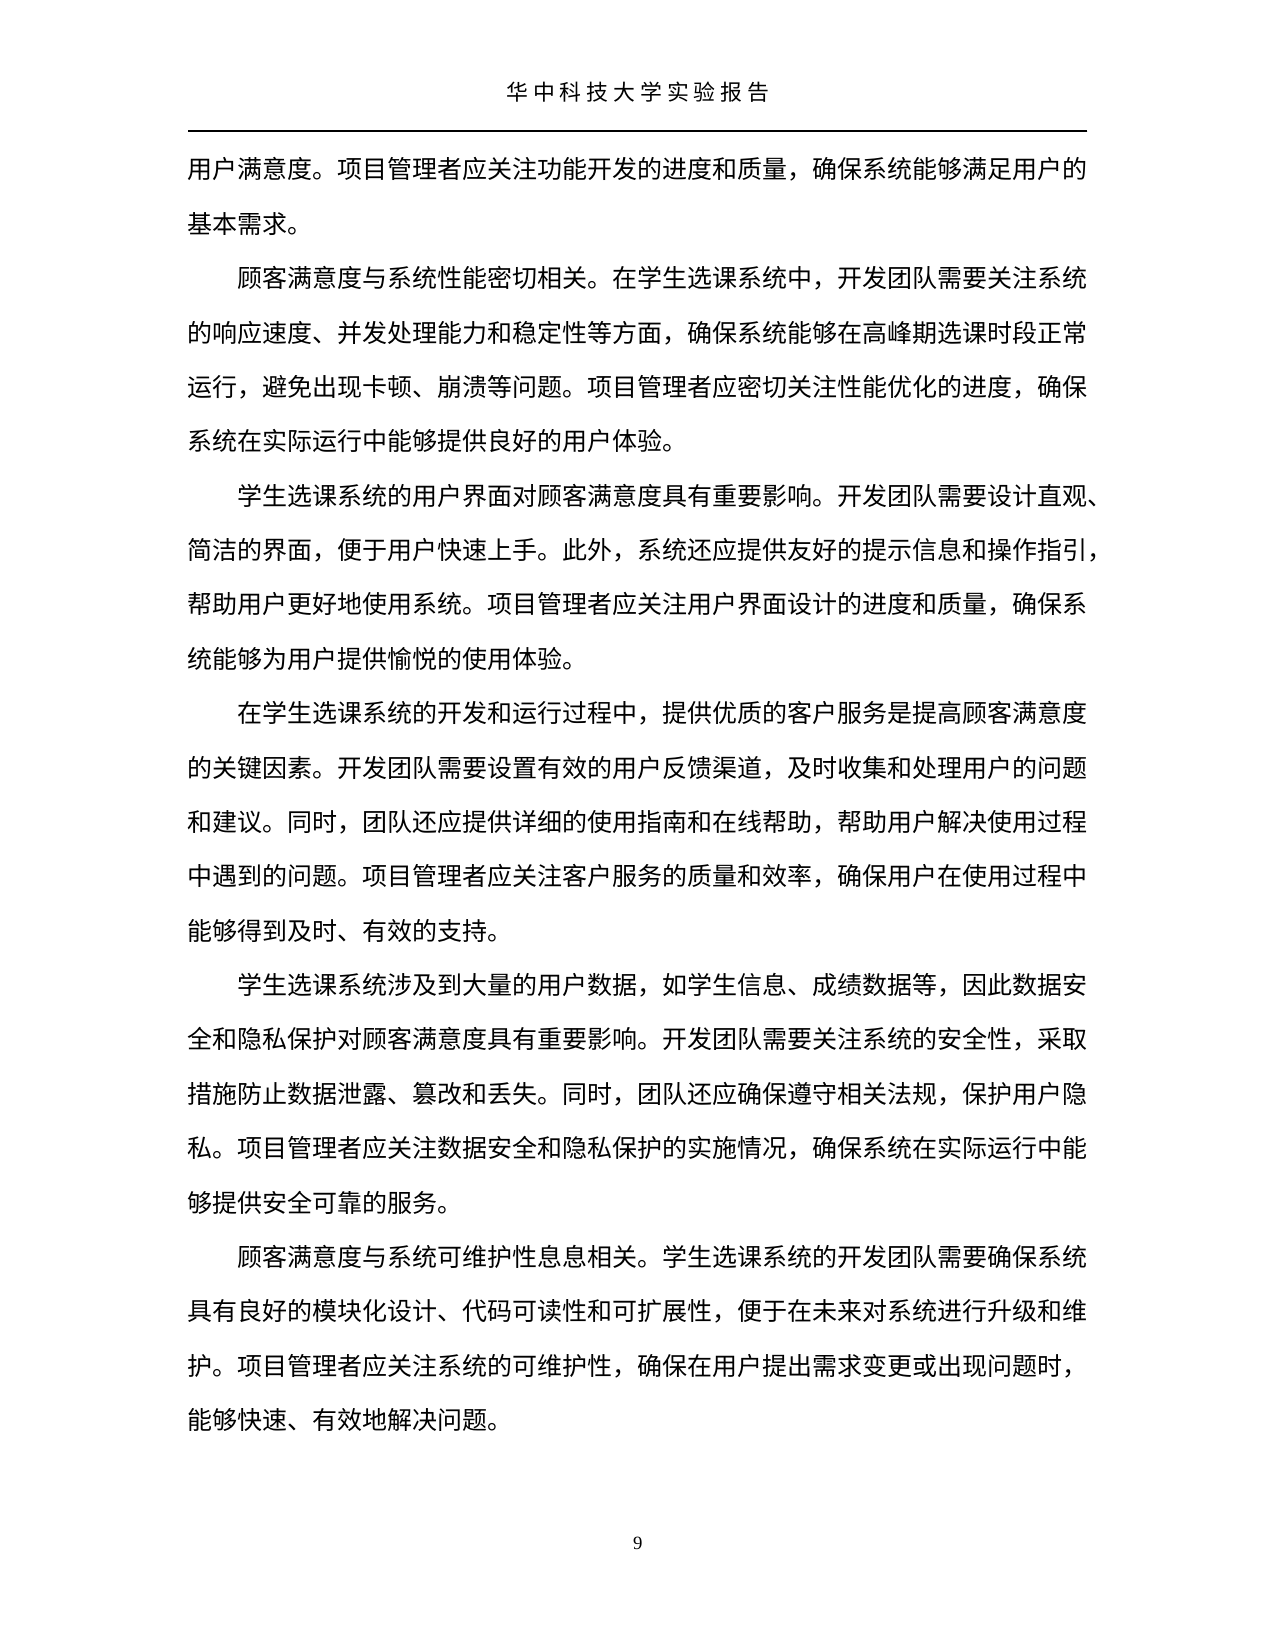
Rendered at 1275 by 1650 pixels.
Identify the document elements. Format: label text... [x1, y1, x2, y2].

text 学生选课系统的用户界面对顾客满意度具有重要影响。开发团队需要设计直观、简洁的界面，便于用户快速上手。此外，系统还应提供友好的提示信息和操作指引，帮助用户更好地使用系统。项目管理者应关注用户界面设计的进度和质量，确保系统能够为用户提供愉悦的使用体验。 [187, 476, 1087, 676]
text 学生选课系统涉及到大量的用户数据，如学生信息、成绩数据等，因此数据安全和隐私保护对顾客满意度具有重要影响。开发团队需要关注系统的安全性，采取措施防止数据泄露、篡改和丢失。同时，团队还应确保遵守相关法规，保护用户隐私。项目管理者应关注数据安全和隐私保护的实施情况，确保系统在实际运行中能够提供安全可靠的服务。 [187, 966, 1087, 1219]
text 在学生选课系统的开发和运行过程中，提供优质的客户服务是提高顾客满意度的关键因素。开发团队需要设置有效的用户反馈渠道，及时收集和处理用户的问题和建议。同时，团队还应提供详细的使用指南和在线帮助，帮助用户解决使用过程中遇到的问题。项目管理者应关注客户服务的质量和效率，确保用户在使用过程中能够得到及时、有效的支持。 [187, 694, 1087, 947]
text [187, 150, 1087, 241]
text 顾客满意度与系统可维护性息息相关。学生选课系统的开发团队需要确保系统具有良好的模块化设计、代码可读性和可扩展性，便于在未来对系统进行升级和维护。项目管理者应关注系统的可维护性，确保在用户提出需求变更或出现问题时，能够快速、有效地解决问题。 [187, 1237, 1087, 1437]
text 顾客满意度与系统性能密切相关。在学生选课系统中，开发团队需要关注系统的响应速度、并发处理能力和稳定性等方面，确保系统能够在高峰期选课时段正常运行，避免出现卡顿、崩溃等问题。项目管理者应密切关注性能优化的进度，确保系统在实际运行中能够提供良好的用户体验。 [187, 259, 1087, 458]
